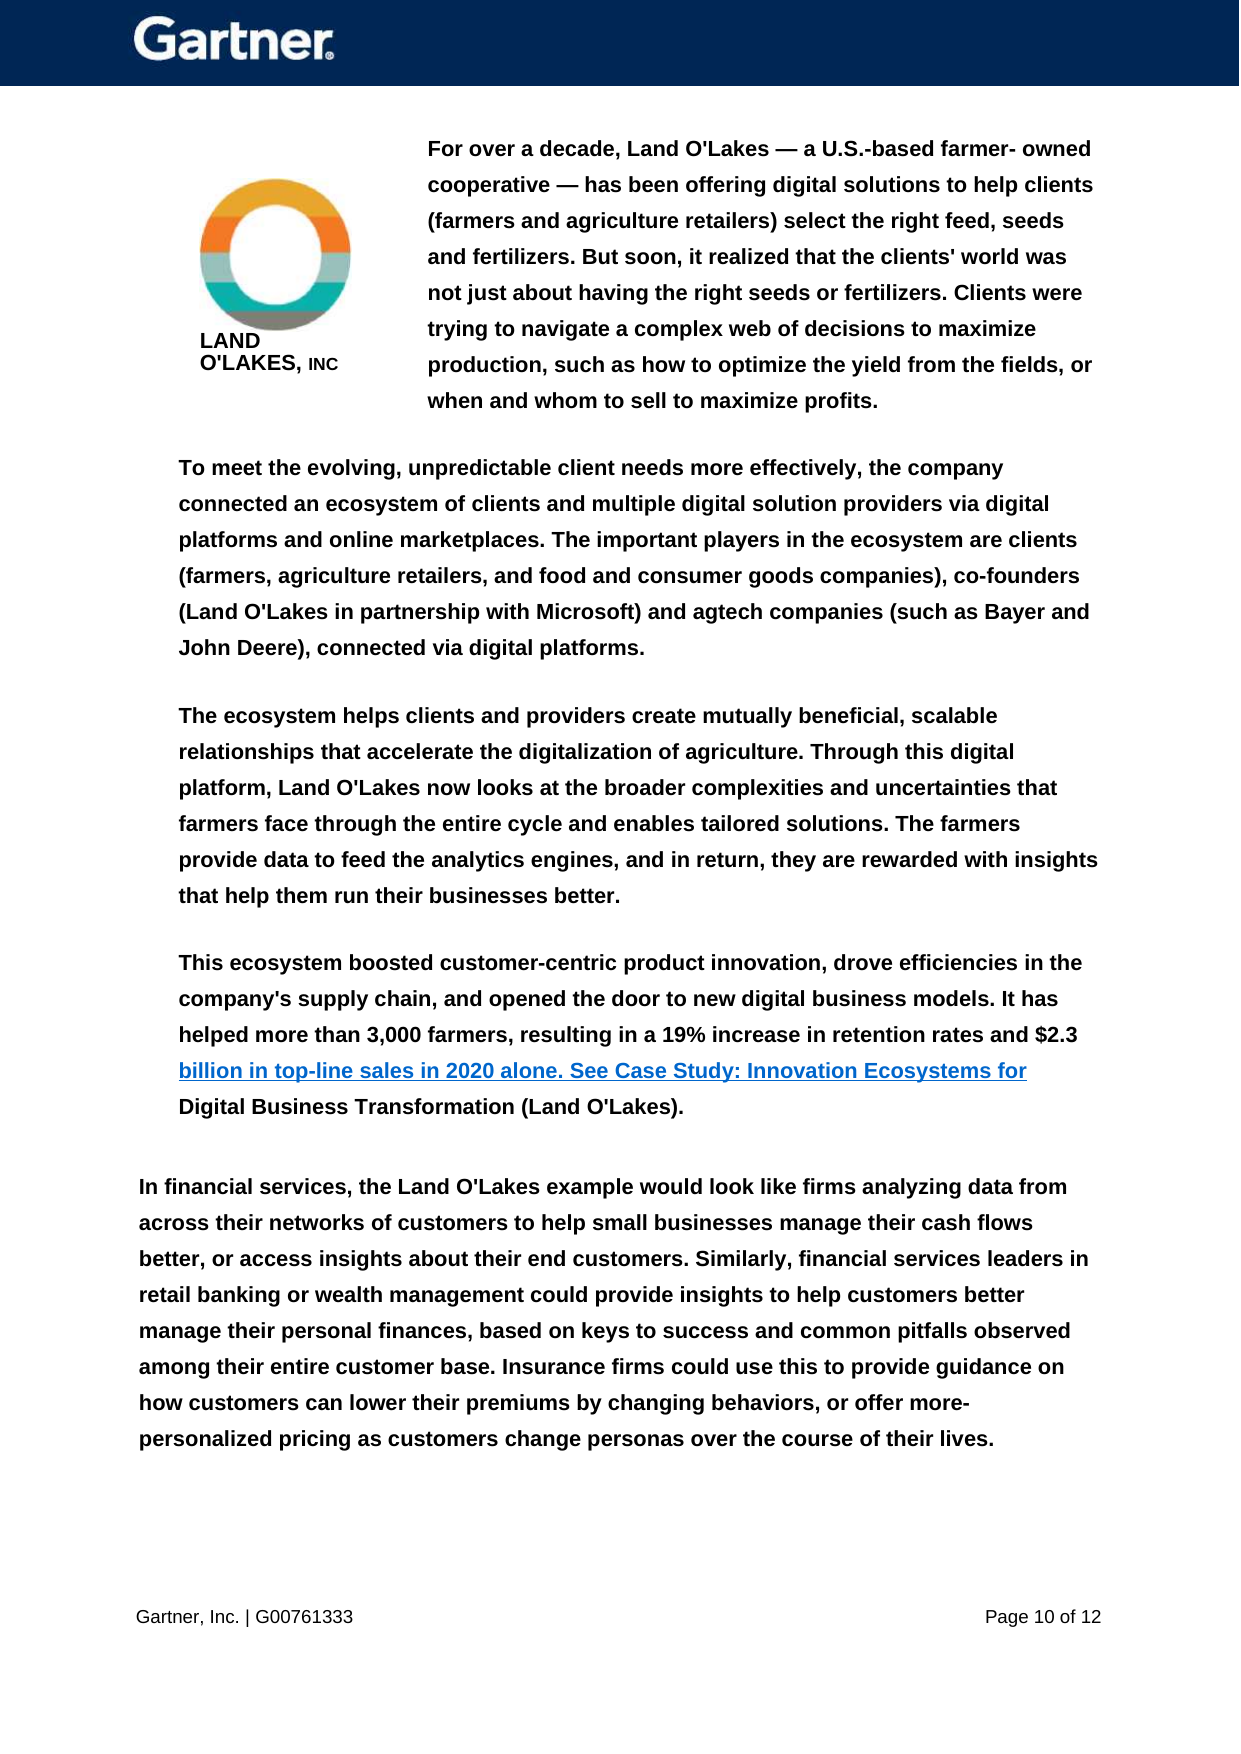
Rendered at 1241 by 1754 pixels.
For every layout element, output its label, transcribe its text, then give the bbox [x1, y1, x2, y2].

text For over a decade, Land O'Lakes — a U.S.-based farmer- owned cooperative — has been offering digital solutions to help clients (farmers and agriculture retailers) select the right feed, seeds and fertilizers. But soon, it realized that the clients' world was not just about having the right seeds or fertilizers. Clients were trying to navigate a complex web of decisions to maximize production, such as how to optimize the yield from the fields, or when and whom to sell to maximize profits. [139, 127, 1100, 416]
picture [0, 0, 1239, 86]
text In financial services, the Land O'Lakes example would look like firms analyzing data from across their networks of customers to help small businesses manage their cash flows better, or access insights about their end customers. Similarly, financial services leaders in retail banking or wealth management could provide insights to help customers better manage their personal finances, based on keys to success and common pitfalls observed among their entire customer base. Insurance firms could use this to provide guidance on how customers can lower their premiums by changing behaviors, or offer more- personalized pricing as customers change personas over the course of their lives. [139, 1166, 1100, 1454]
text To meet the evolving, unpredictable client needs more effectively, the company connected an ecosystem of clients and multiple digital solution providers via digital platforms and online marketplaces. The important players in the ecosystem are clients (farmers, agriculture retailers, and food and consumer goods companies), co-founders (Land O'Lakes in partnership with Microsoft) and agtech companies (such as Bayer and John Deere), connected via digital platforms. [178, 447, 1100, 663]
picture [199, 178, 352, 332]
text The ecosystem helps clients and providers create mutually beneficial, scalable relationships that accelerate the digitalization of agriculture. Through this digital platform, Land O'Lakes now looks at the broader complexities and uncertainties that farmers face through the entire cycle and enables tailored solutions. The farmers provide data to feed the analytics engines, and in return, they are rewarded with insights that help them run their businesses better. [178, 694, 1100, 911]
text This ecosystem boosted customer-centric product innovation, drove efficiencies in the company's supply chain, and opened the door to new digital business models. It has helped more than 3,000 farmers, resulting in a 19% increase in retention rates and $2.3 billion in top-line sales in 2020 alone. See Case Study: Innovation Ecosystems for Digital Business Transformation (Land O'Lakes). [178, 942, 1100, 1122]
